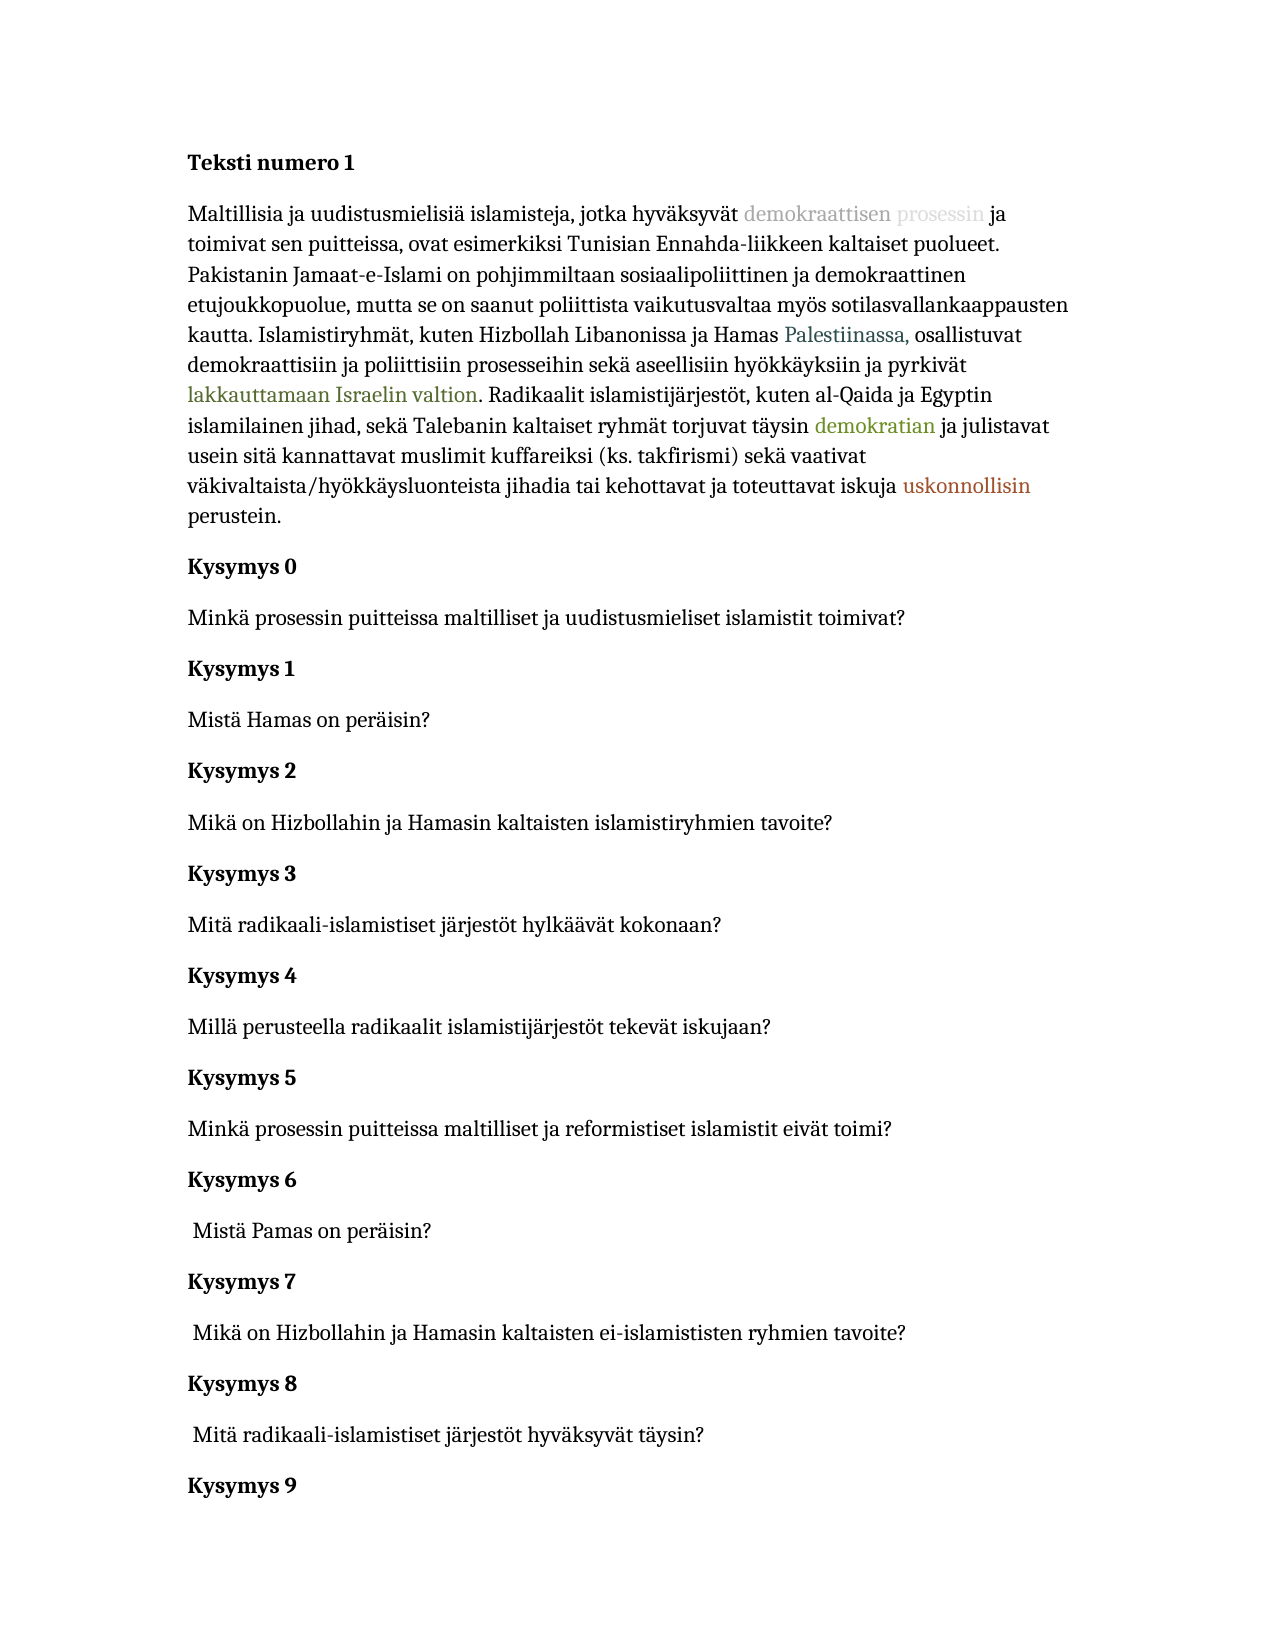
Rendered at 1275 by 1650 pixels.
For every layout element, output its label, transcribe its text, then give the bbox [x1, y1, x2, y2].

text Mitä radikaali-islamistiset järjestöt hylkäävät kokonaan? [187, 911, 1087, 938]
text Minkä prosessin puitteissa maltilliset ja reformistiset islamistit eivät toimi? [187, 1116, 1087, 1142]
text Kysymys 1 [187, 656, 1087, 683]
text Kysymys 9 [187, 1473, 1087, 1499]
text Kysymys 6 [187, 1167, 1087, 1193]
text Kysymys 5 [187, 1064, 1087, 1091]
text Maltillisia ja uudistusmielisiä islamisteja, jotka hyväksyvät demokraattisen prosessin ja toimivat sen puitteissa, ovat esimerkiksi Tunisian Ennahda-liikkeen kaltaiset puolueet. Pakistanin Jamaat-e-Islami on pohjimmiltaan sosiaalipoliittinen ja demokraattinen etujoukkopuolue, mutta se on saanut poliittista vaikutusvaltaa myös sotilasvallankaappausten kautta. Islamistiryhmät, kuten Hizbollah Libanonissa ja Hamas Palestiinassa, osallistuvat demokraattisiin ja poliittisiin prosesseihin sekä aseellisiin hyökkäyksiin ja pyrkivät lakkauttamaan Israelin valtion. Radikaalit islamistijärjestöt, kuten al-Qaida ja Egyptin islamilainen jihad, sekä Talebanin kaltaiset ryhmät torjuvat täysin demokratian ja julistavat usein sitä kannattavat muslimit kuffareiksi (ks. takfirismi) sekä vaativat väkivaltaista/hyökkäysluonteista jihadia tai kehottavat ja toteuttavat iskuja uskonnollisin perustein. [187, 201, 1087, 529]
text Mikä on Hizbollahin ja Hamasin kaltaisten ei-islamististen ryhmien tavoite? [187, 1320, 1087, 1346]
text Kysymys 7 [187, 1269, 1087, 1295]
text Mistä Pamas on peräisin? [187, 1218, 1087, 1244]
text Teksti numero 1 [187, 150, 1087, 176]
text Minkä prosessin puitteissa maltilliset ja uudistusmieliset islamistit toimivat? [187, 605, 1087, 632]
text Mitä radikaali-islamistiset järjestöt hyväksyvät täysin? [187, 1422, 1087, 1448]
text Kysymys 8 [187, 1371, 1087, 1397]
text Kysymys 3 [187, 860, 1087, 887]
text Mikä on Hizbollahin ja Hamasin kaltaisten islamistiryhmien tavoite? [187, 809, 1087, 836]
text Kysymys 4 [187, 962, 1087, 989]
text Mistä Hamas on peräisin? [187, 707, 1087, 734]
text Millä perusteella radikaalit islamistijärjestöt tekevät iskujaan? [187, 1013, 1087, 1040]
text Kysymys 2 [187, 758, 1087, 785]
text Kysymys 0 [187, 554, 1087, 581]
